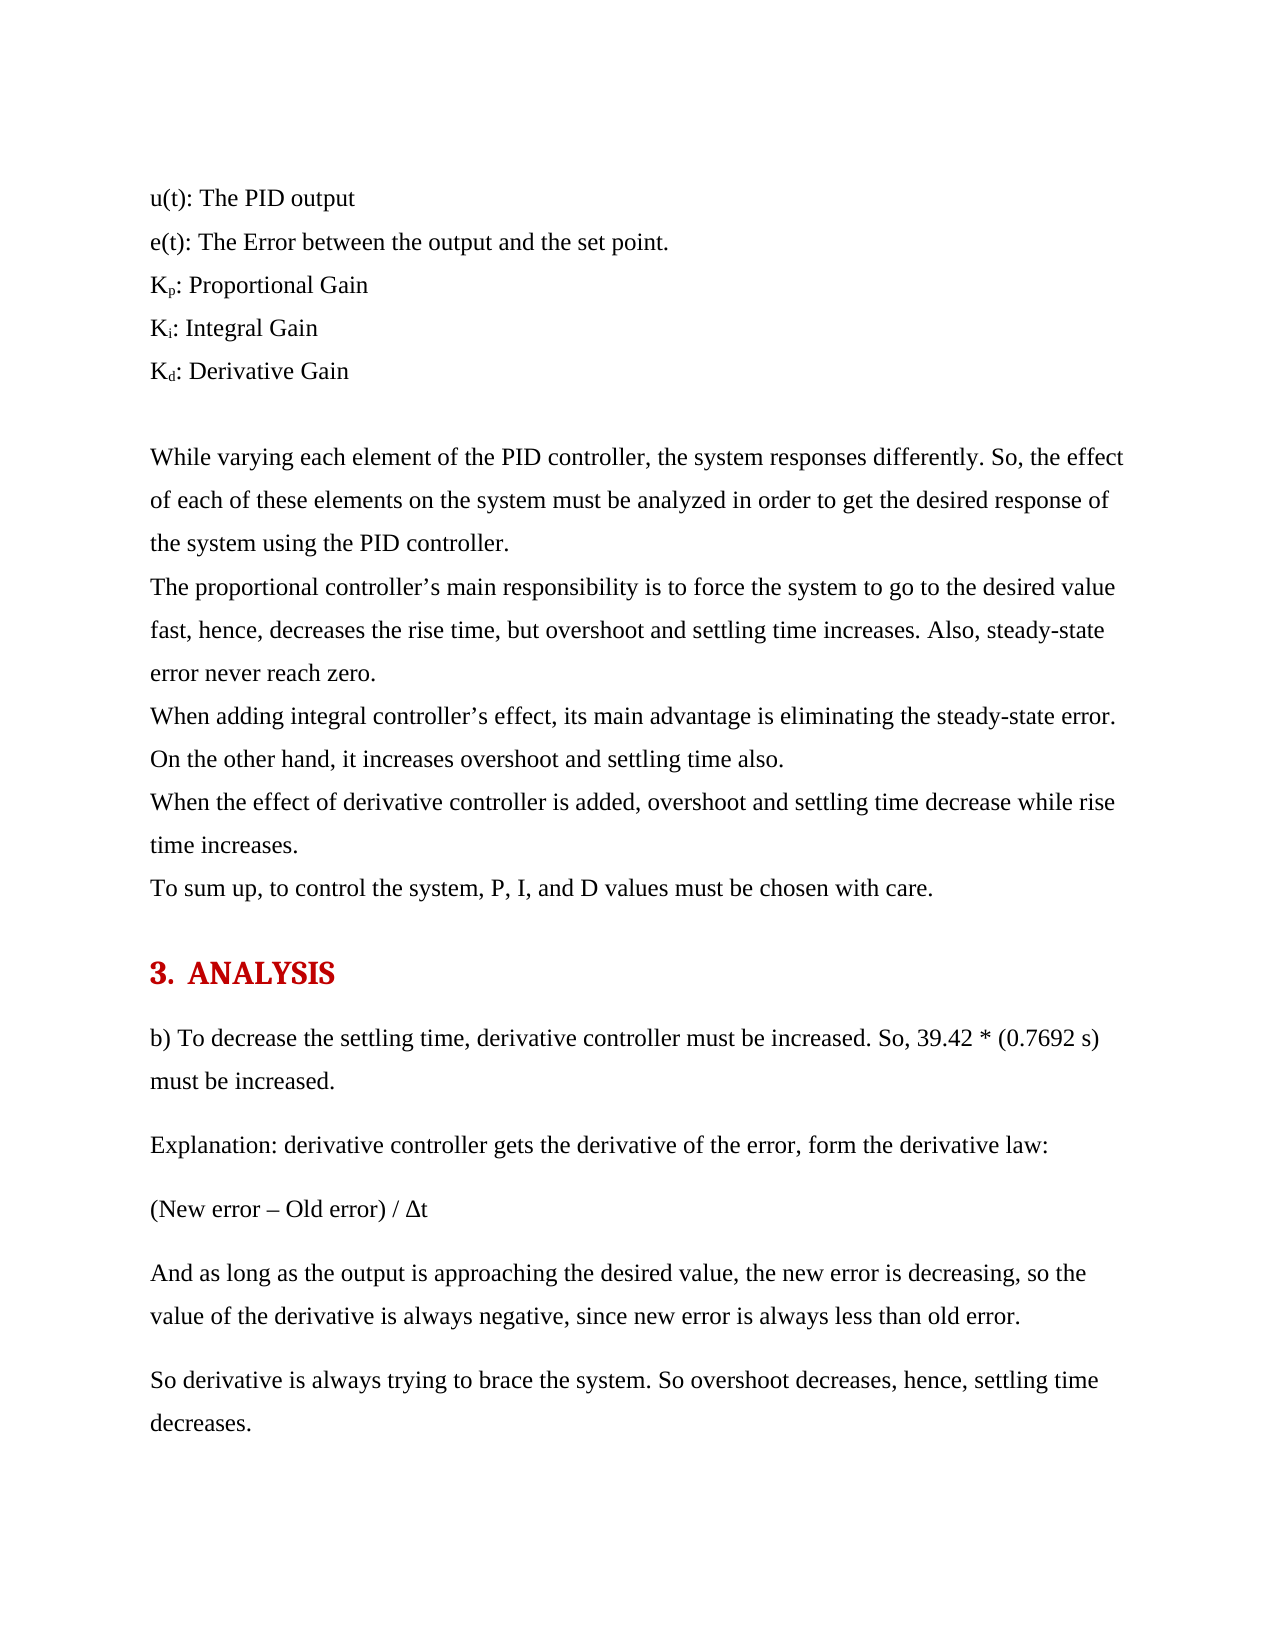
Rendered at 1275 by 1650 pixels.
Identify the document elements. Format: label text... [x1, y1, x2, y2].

text The proportional controller’s main responsibility is to force the system to go to the desired value fast, hence, decreases the rise time, but overshoot and settling time increases. Also, steady-state error never reach zero. [150, 572, 1125, 687]
text Kp: Proportional Gain [150, 270, 1125, 298]
text Explanation: derivative controller gets the derivative of the error, form the derivative law: [150, 1130, 1125, 1159]
text Kd: Derivative Gain [150, 356, 1125, 385]
text While varying each element of the PID controller, the system responses differently. So, the effect of each of these elements on the system must be analyzed in order to get the desired response of the system using the PID controller. [150, 442, 1125, 557]
text b) To decrease the settling time, derivative controller must be increased. So, 39.42 * (0.7692 s) must be increased. [150, 1023, 1125, 1095]
text e(t): The Error between the output and the set point. [150, 227, 1125, 255]
text Ki: Integral Gain [150, 313, 1125, 342]
subtitle ANALYSIS [150, 954, 1125, 992]
text When adding integral controller’s effect, its main advantage is eliminating the steady-state error. On the other hand, it increases overshoot and settling time also. [150, 701, 1125, 773]
text u(t): The PID output [150, 183, 1125, 212]
text When the effect of derivative controller is added, overshoot and settling time decrease while rise time increases. [150, 787, 1125, 859]
text (New error – Old error) / ∆t [150, 1194, 1125, 1223]
text To sum up, to control the system, P, I, and D values must be chosen with care. [150, 873, 1125, 902]
text So derivative is always trying to brace the system. So overshoot decreases, hence, settling time decreases. [150, 1365, 1125, 1437]
